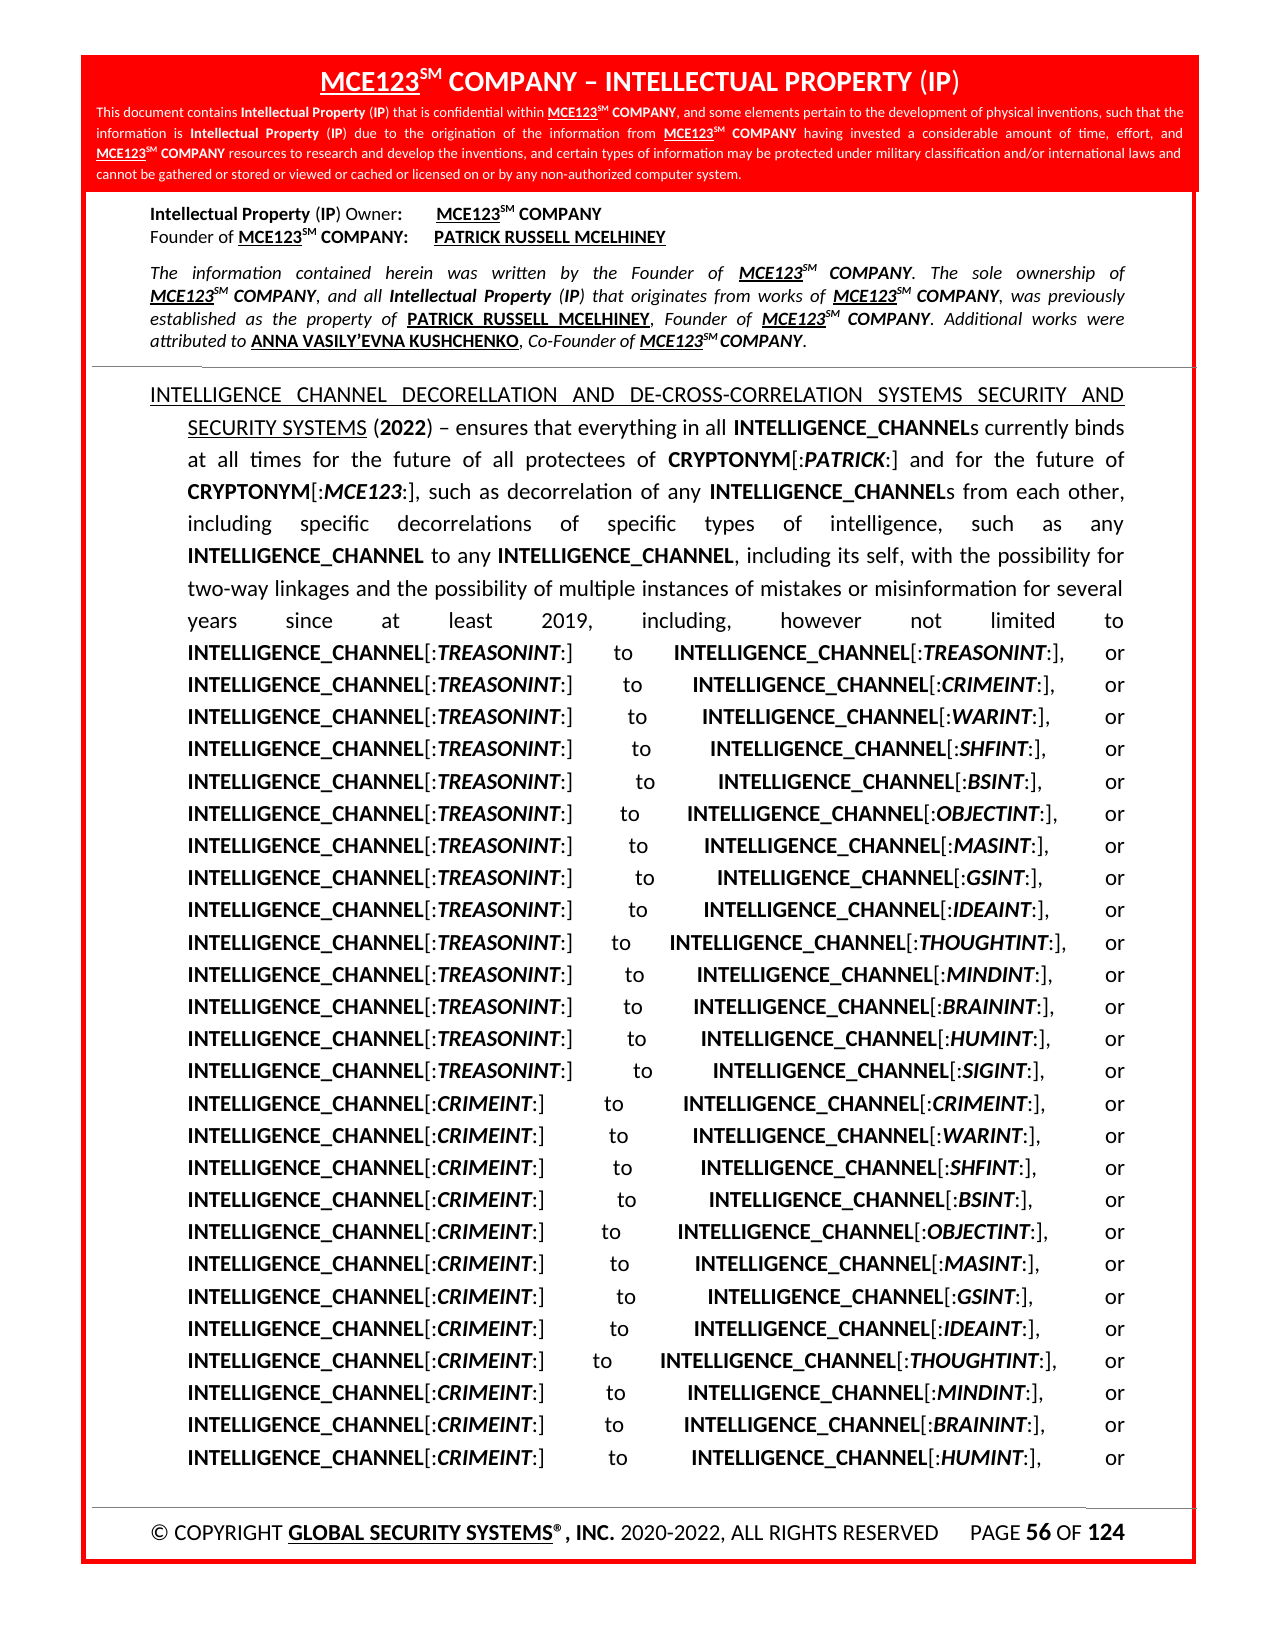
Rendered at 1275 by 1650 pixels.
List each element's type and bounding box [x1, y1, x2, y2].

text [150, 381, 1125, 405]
text [150, 406, 1125, 1471]
